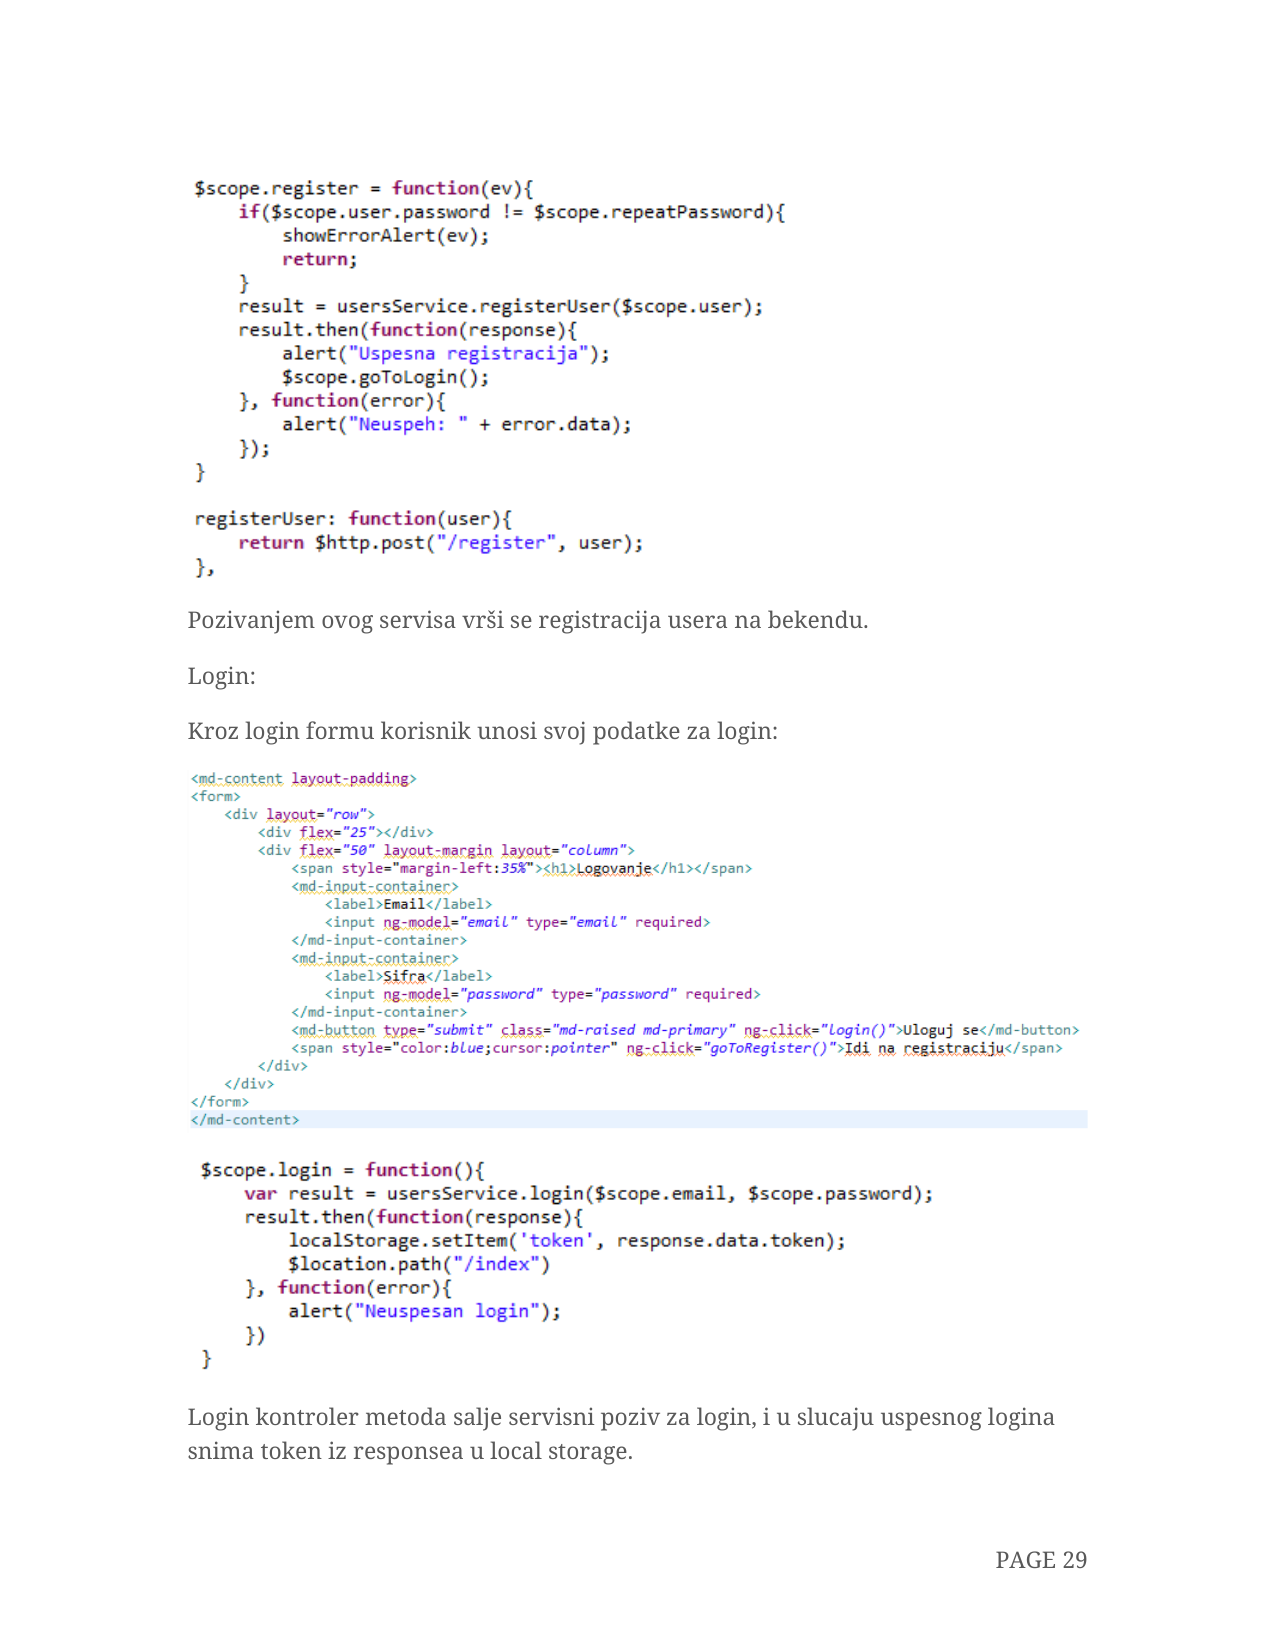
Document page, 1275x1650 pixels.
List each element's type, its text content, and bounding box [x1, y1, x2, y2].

picture [187, 507, 650, 581]
picture [187, 180, 799, 484]
text Login kontroler metoda salje servisni poziv za login, i u slucaju uspesnog logina snima token iz responsea u local storage. [187, 1401, 1087, 1467]
text Pozivanjem ovog servisa vrši se registracija usera na bekendu. [187, 604, 1087, 636]
picture [187, 770, 1088, 1133]
picture [187, 1156, 944, 1377]
text Kroz login formu korisnik unosi svoj podatke za login: [187, 715, 1087, 746]
text Login: [187, 660, 1087, 691]
